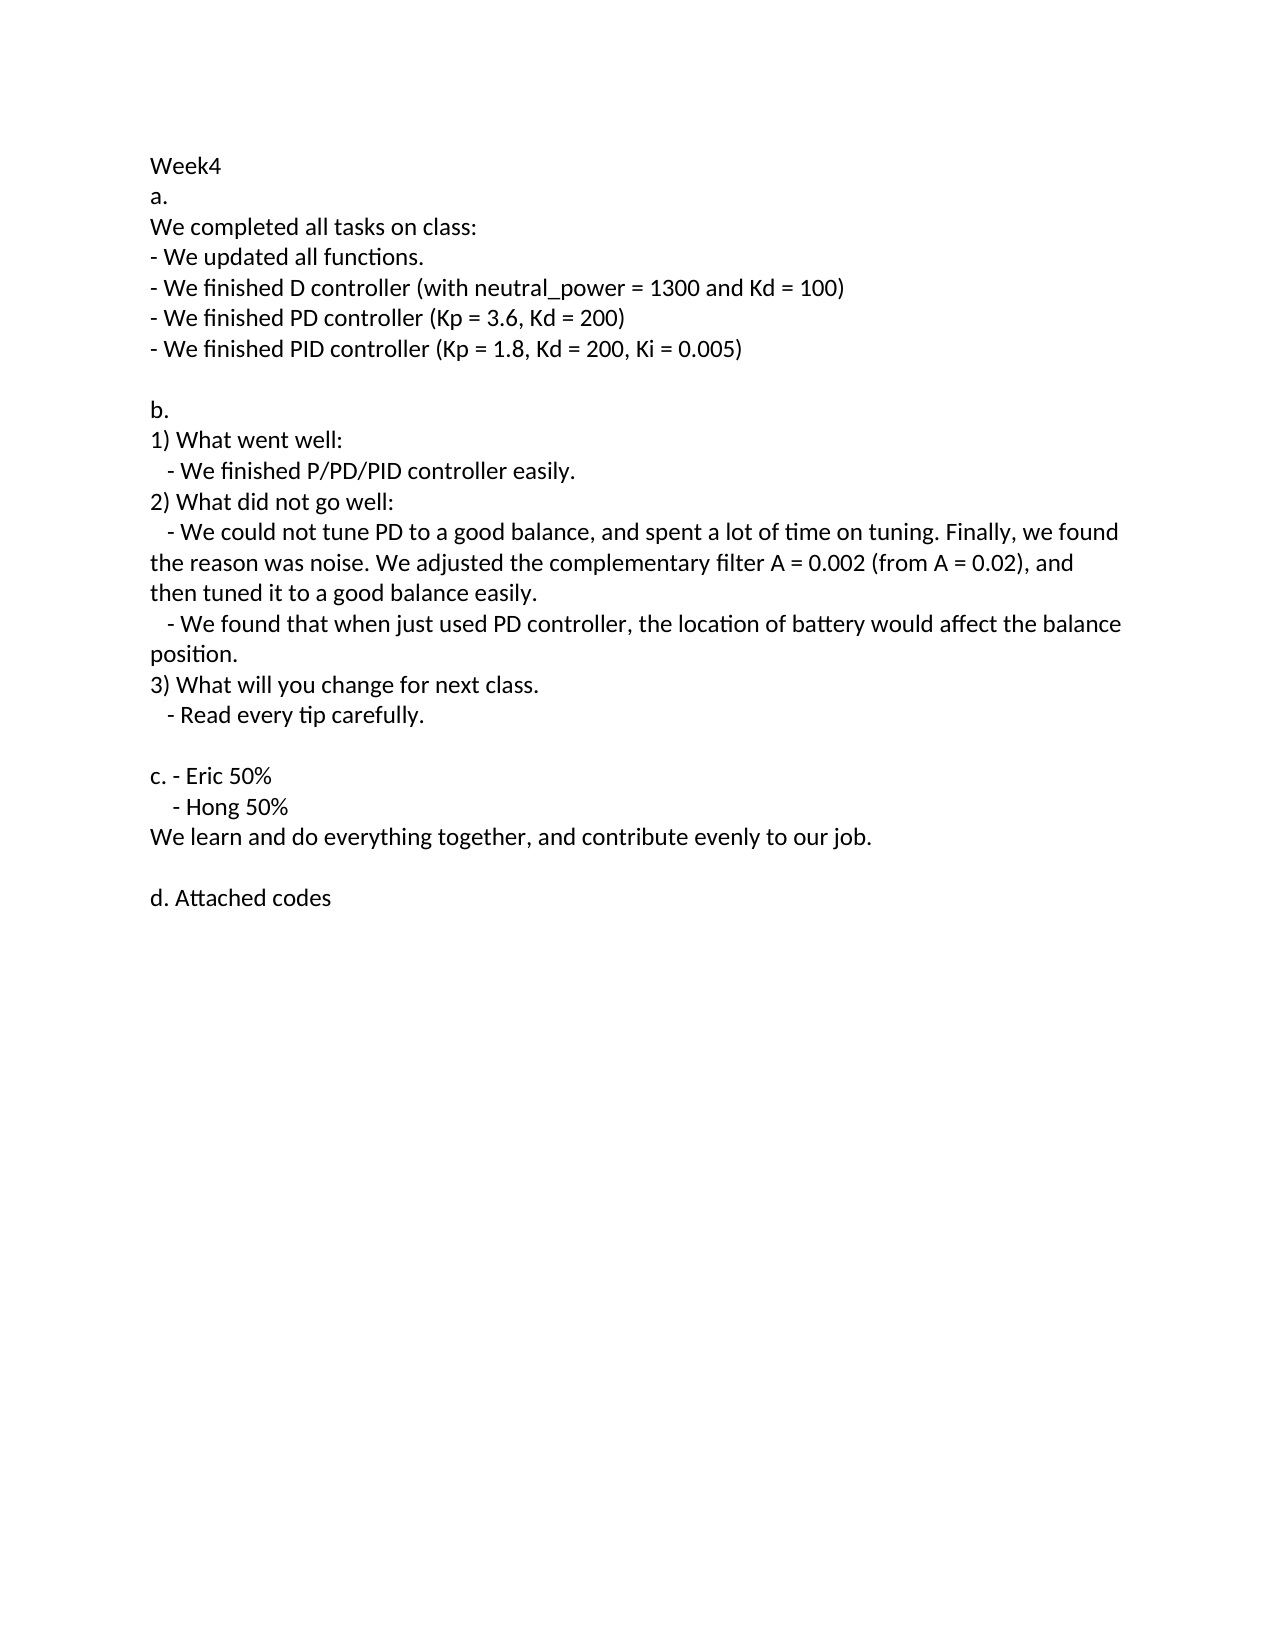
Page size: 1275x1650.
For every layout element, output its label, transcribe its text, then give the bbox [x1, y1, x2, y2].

text b. [150, 394, 1125, 425]
text - We updated all functions. [150, 242, 1125, 272]
text Week4 [150, 150, 1125, 181]
text We learn and do everything together, and contribute evenly to our job. [150, 821, 1125, 852]
text 3) What will you change for next class. [150, 669, 1125, 699]
text We completed all tasks on class: [150, 211, 1125, 242]
text - Hong 50% [150, 791, 1125, 821]
text d. Attached codes [150, 882, 1125, 913]
text - We finished PID controller (Kp = 1.8, Kd = 200, Ki = 0.005) [150, 333, 1125, 364]
text c. - Eric 50% [150, 760, 1125, 791]
text 1) What went well: [150, 425, 1125, 455]
text - We finished D controller (with neutral_power = 1300 and Kd = 100) [150, 272, 1125, 303]
text - We finished PD controller (Kp = 3.6, Kd = 200) [150, 303, 1125, 333]
text - We finished P/PD/PID controller easily. [150, 455, 1125, 486]
text - We could not tune PD to a good balance, and spent a lot of time on tuning. Finally, we found the reason was noise. We adjusted the complementary filter A = 0.002 (from A = 0.02), and then tuned it to a good balance easily. [150, 516, 1125, 608]
text 2) What did not go well: [150, 486, 1125, 516]
text - We found that when just used PD controller, the location of battery would affect the balance position. [150, 608, 1125, 669]
text a. [150, 181, 1125, 211]
text - Read every tip carefully. [150, 699, 1125, 730]
